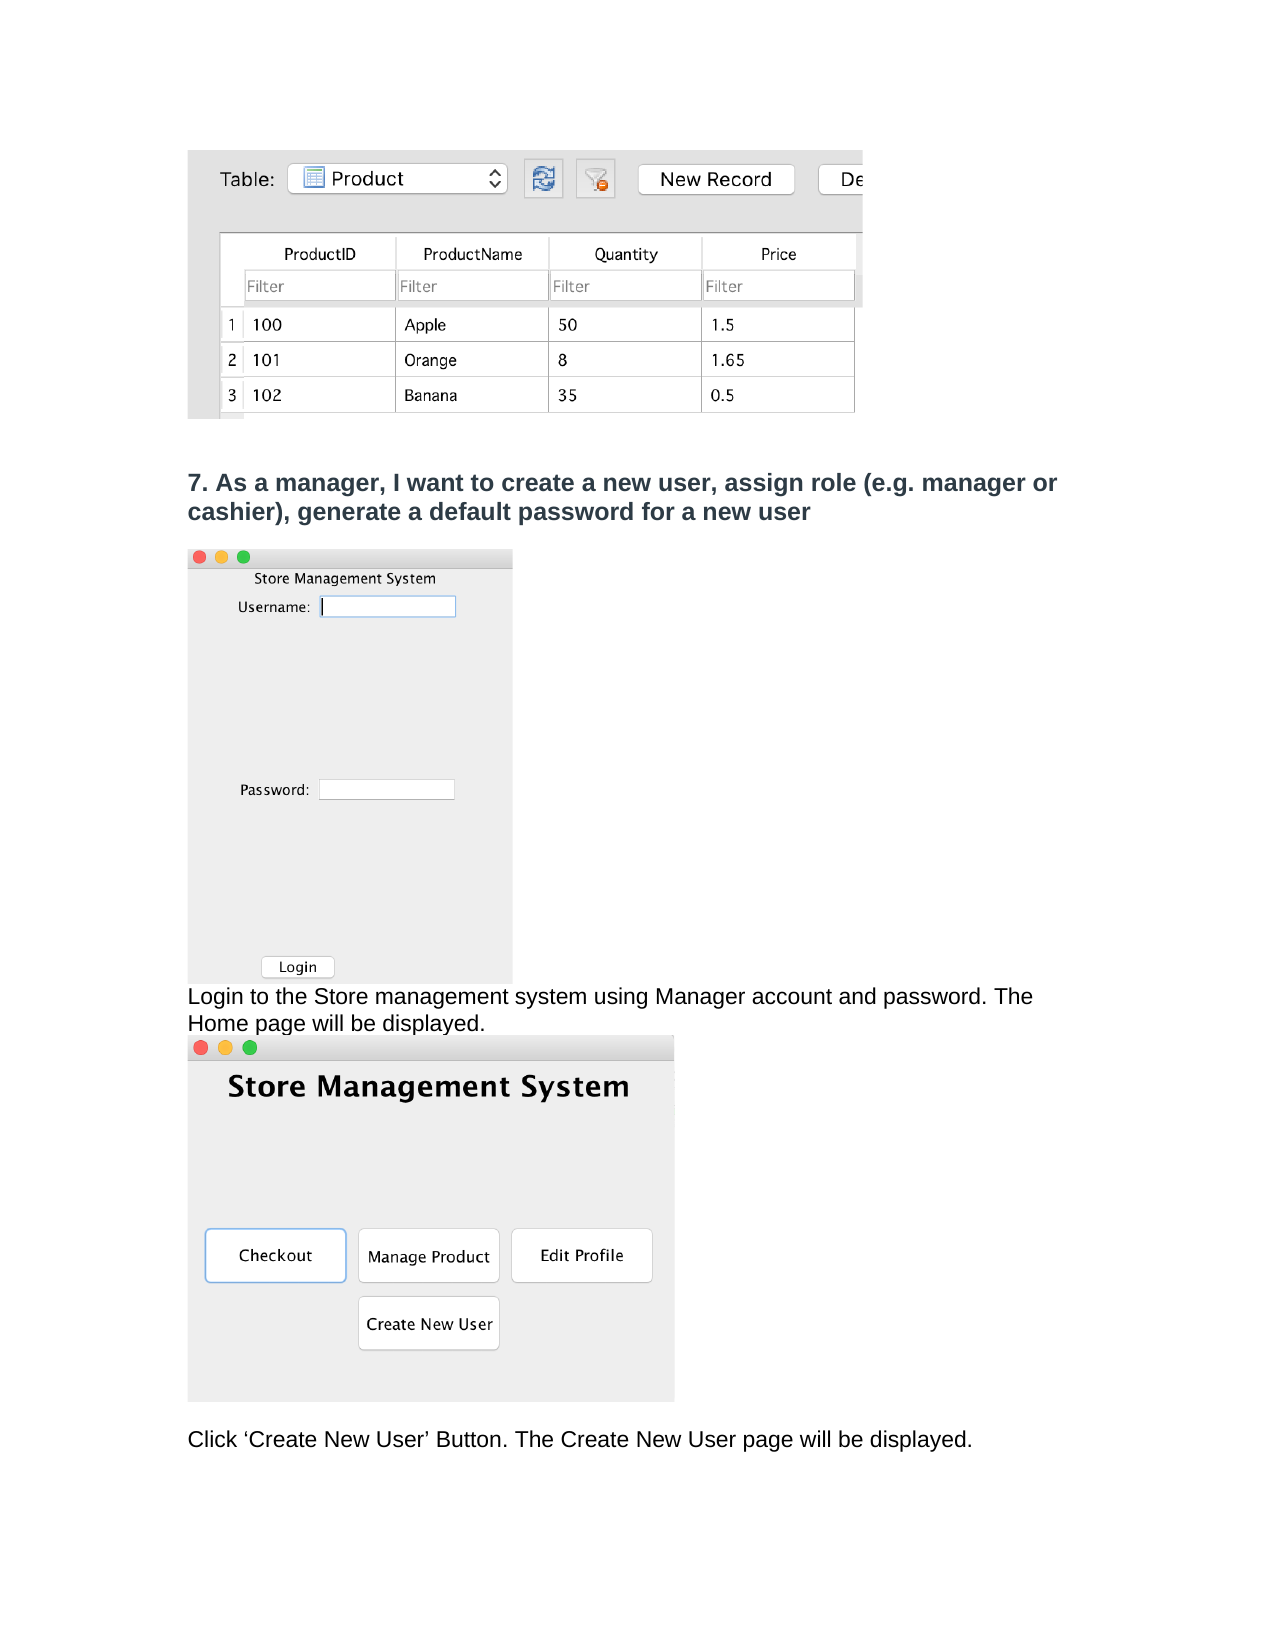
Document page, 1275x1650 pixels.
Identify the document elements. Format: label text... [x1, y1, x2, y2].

text 7. As a manager, I want to create a new user, assign role (e.g. manager or cashier), generate a default password for a new user [811, 468, 1087, 525]
picture [187, 1035, 675, 1402]
picture [187, 549, 513, 984]
text Login to the Store management system using Manager account and password. The Home page will be displayed. [187, 983, 1087, 1036]
text Click ‘Create New User’ Button. The Create New User page will be displayed. [187, 1426, 1087, 1452]
picture [187, 150, 863, 419]
